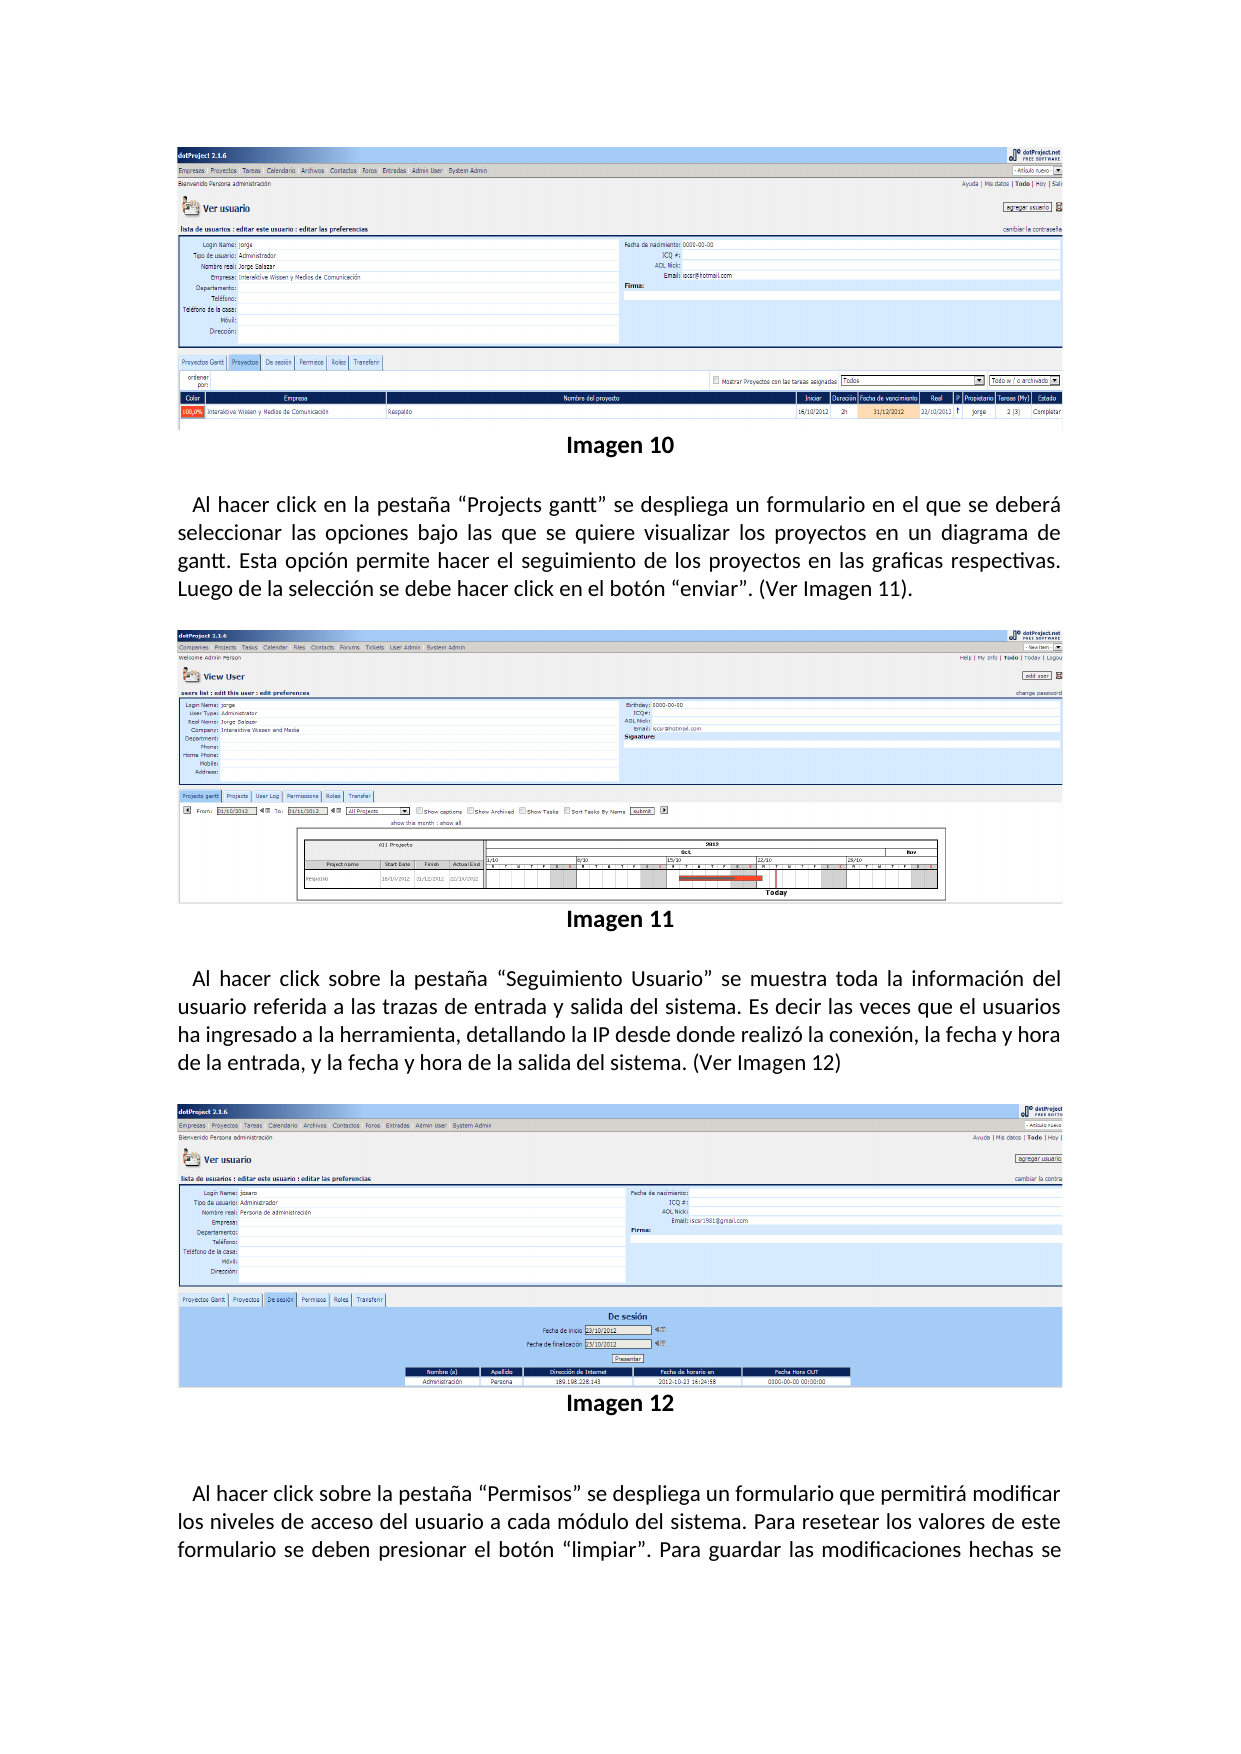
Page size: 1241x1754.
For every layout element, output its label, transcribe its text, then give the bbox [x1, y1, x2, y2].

text Imagen 12 [177, 1388, 1063, 1418]
picture [177, 630, 1063, 904]
text Imagen 10 [177, 430, 1063, 460]
text Imagen 11 [177, 904, 1063, 934]
picture [177, 1104, 1063, 1388]
text Al hacer click en la pestaña “Projects gantt” se despliega un formulario en el que se deberá seleccionar las opciones bajo las que se quiere visualizar los proyectos en un diagrama de gantt. Esta opción permite hacer el seguimiento de los proyectos en las graficas respectivas. Luego de la selección se debe hacer click en el botón “enviar”. (Ver Imagen 11). [177, 490, 1063, 602]
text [177, 1479, 1063, 1563]
text Al hacer click sobre la pestaña “Seguimiento Usuario” se muestra toda la información del usuario referida a las trazas de entrada y salida del sistema. Es decir las veces que el usuarios ha ingresado a la herramienta, detallando la IP desde donde realizó la conexión, la fecha y hora de la entrada, y la fecha y hora de la salida del sistema. (Ver Imagen 12) [177, 964, 1063, 1076]
picture [177, 147, 1063, 430]
